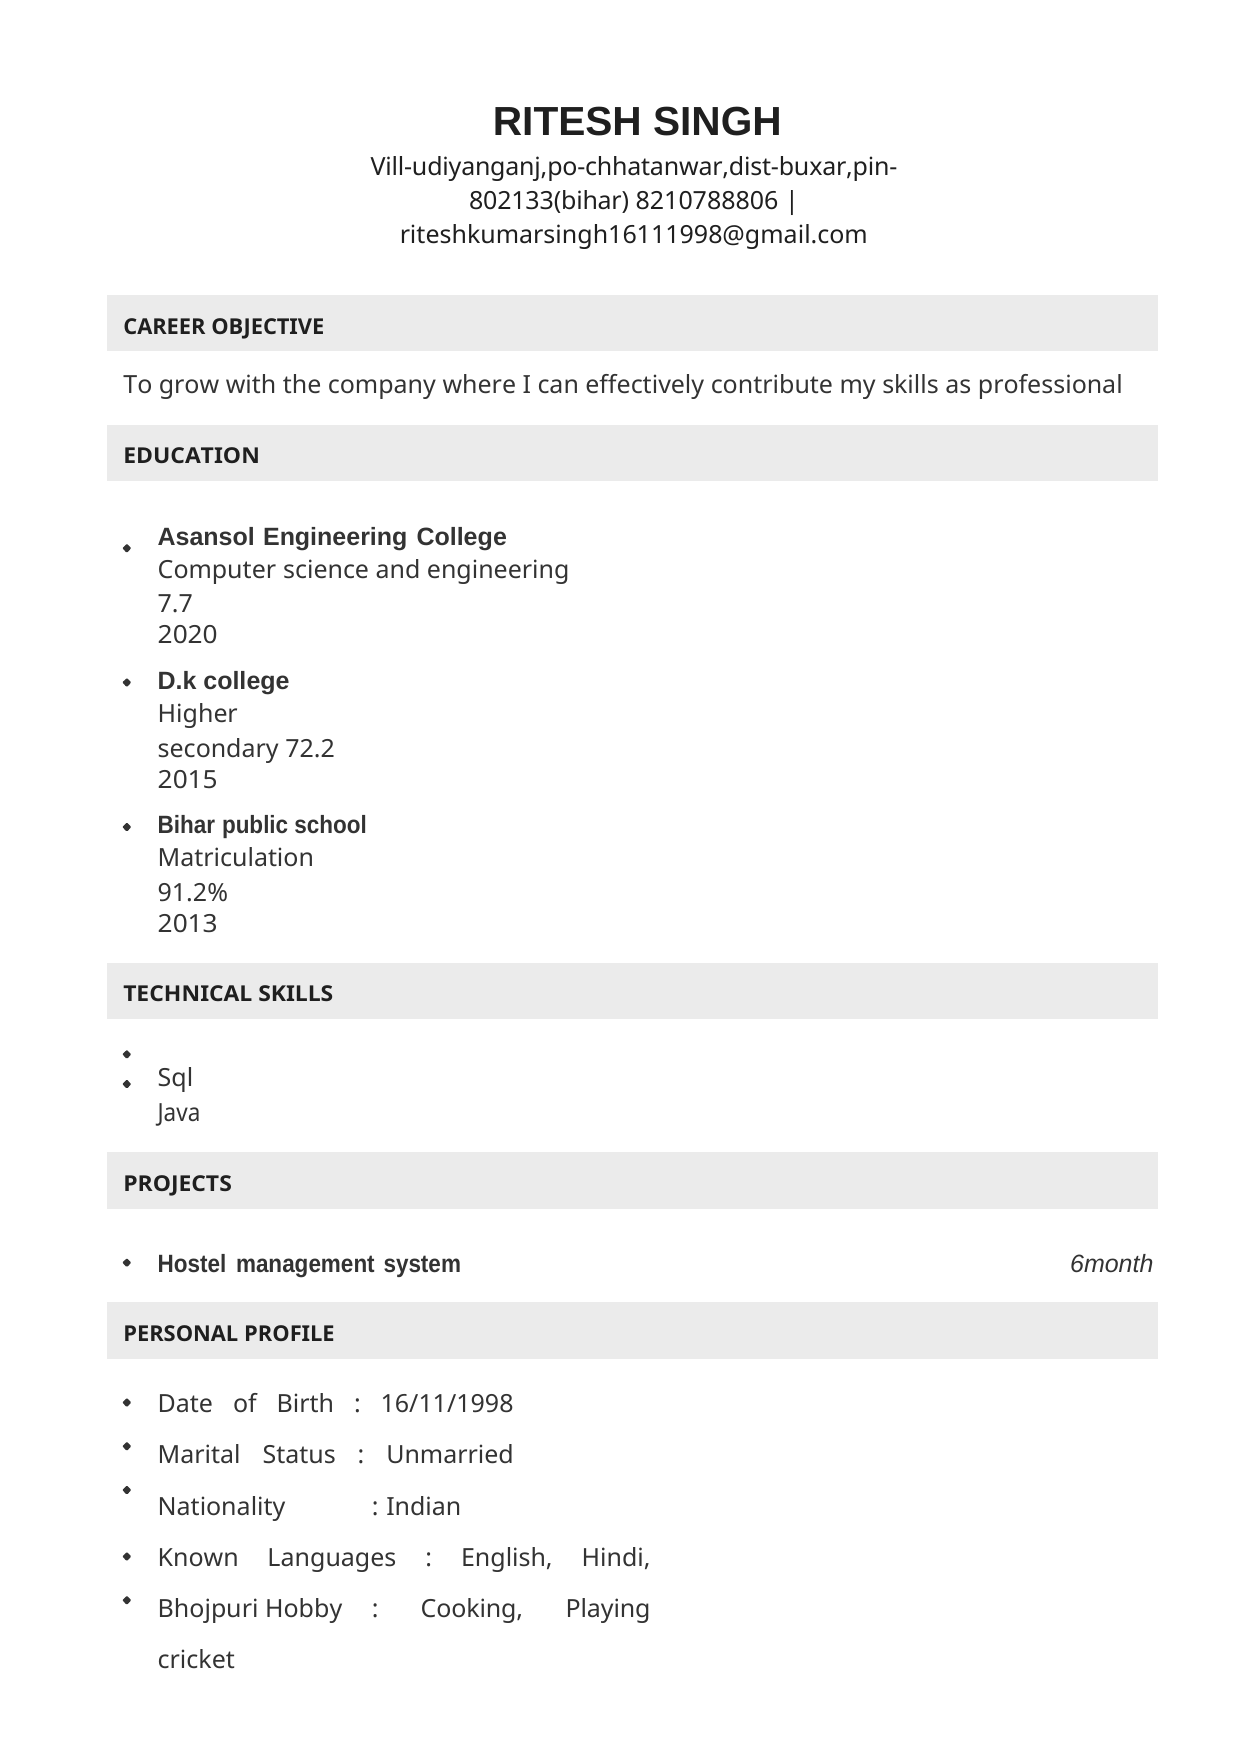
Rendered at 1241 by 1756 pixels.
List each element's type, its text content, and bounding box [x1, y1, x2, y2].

text Sql Java [157, 1060, 235, 1128]
text Vill-udiyanganj,po-chhatanwar,dist-buxar,pin-802133(bihar) 8210788806 | riteshkumarsingh16111998@gmail.com [331, 148, 937, 250]
text 2013 [157, 910, 1169, 939]
text Bihar public school Matriculation 91.2% [157, 810, 369, 909]
title RITESH SINGH [331, 97, 943, 143]
text Date of Birth : 16/11/1998 Marital Status : Unmarried Nationality : Indian [157, 1386, 514, 1522]
text To grow with the company where I can effectively contribute my skills as professional [123, 309, 1169, 400]
text Asansol Engineering College Computer science and engineering 7.7 [157, 522, 572, 620]
text 2020 [157, 620, 1169, 649]
text D.k college Higher secondary 72.2 [157, 666, 353, 764]
text 2015 [157, 766, 1169, 794]
subtitle Hostel management system 6month [157, 1249, 1169, 1278]
text Known Languages : English, Hindi, Bhojpuri Hobby : Cooking, Playing cricket [157, 1540, 650, 1676]
